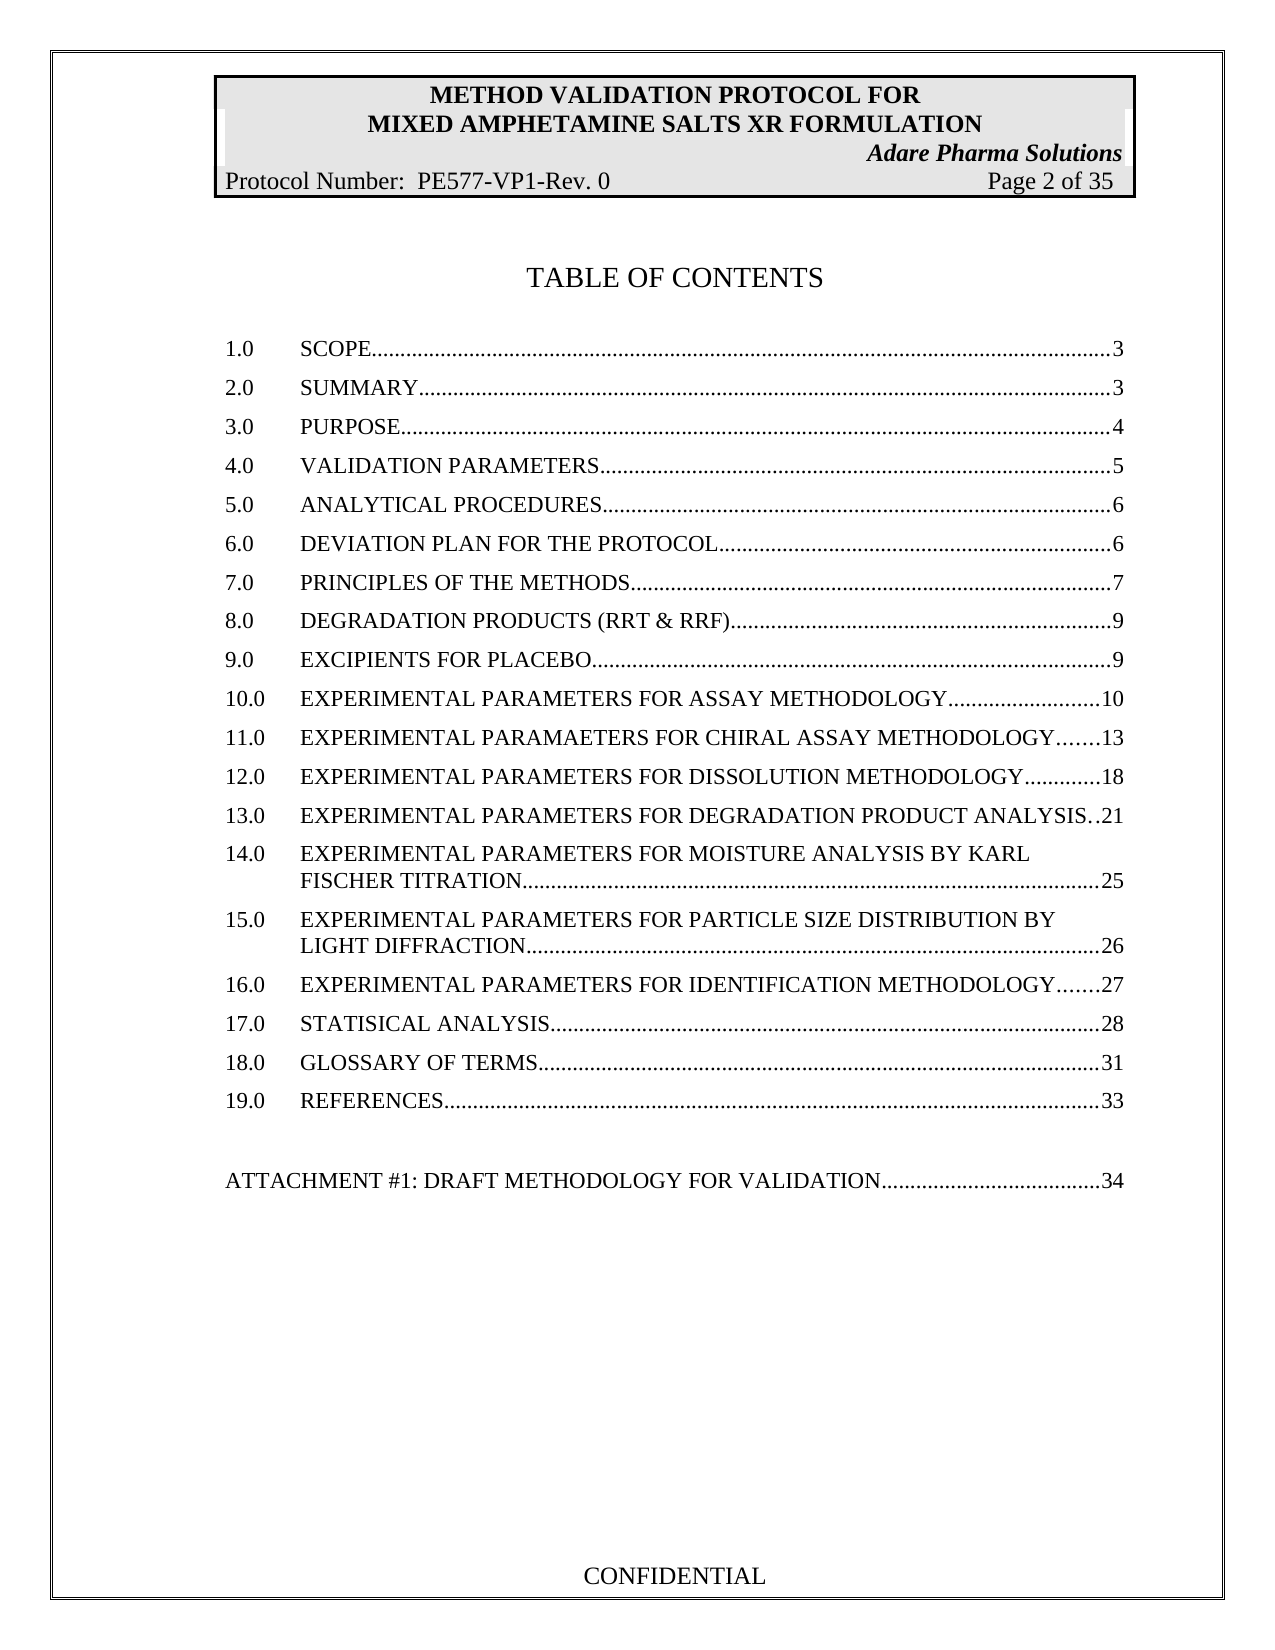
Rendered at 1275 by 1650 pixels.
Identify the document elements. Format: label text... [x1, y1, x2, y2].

text 3.0 PURPOSE 4 [225, 413, 1125, 439]
text TABLE OF CONTENTS [240, 261, 1110, 294]
text 5.0 ANALYTICAL PROCEDURES 6 [225, 491, 1125, 517]
text 6.0 DEVIATION PLAN FOR THE PROTOCOL 6 [225, 530, 1125, 556]
text 7.0 PRINCIPLES OF THE METHODS 7 [225, 568, 1125, 595]
text 18.0 GLOSSARY OF TERMS 31 [225, 1049, 1125, 1075]
text ATTACHMENT #1: DRAFT METHODOLOGY FOR VALIDATION 34 [225, 1168, 1125, 1194]
text 15.0 EXPERIMENTAL PARAMETERS FOR PARTICLE SIZE DISTRIBUTION BY LIGHT DIFFRACTION 26 [225, 906, 1125, 958]
text 12.0 EXPERIMENTAL PARAMETERS FOR DISSOLUTION METHODOLOGY 18 [225, 763, 1125, 789]
text 16.0 EXPERIMENTAL PARAMETERS FOR IDENTIFICATION METHODOLOGY 27 [225, 971, 1125, 997]
text 11.0 EXPERIMENTAL PARAMAETERS FOR CHIRAL ASSAY METHODOLOGY 13 [225, 724, 1125, 750]
text 19.0 REFERENCES 33 [225, 1087, 1125, 1114]
text 1.0 SCOPE 3 [225, 335, 1125, 362]
text 2.0 SUMMARY 3 [225, 374, 1125, 401]
text 14.0 EXPERIMENTAL PARAMETERS FOR MOISTURE ANALYSIS BY KARL FISCHER TITRATION 25 [225, 841, 1125, 893]
text 8.0 DEGRADATION PRODUCTS (RRT & RRF) 9 [225, 607, 1125, 634]
text 10.0 EXPERIMENTAL PARAMETERS FOR ASSAY METHODOLOGY 10 [225, 685, 1125, 711]
text 9.0 EXCIPIENTS FOR PLACEBO 9 [225, 646, 1125, 673]
text 13.0 EXPERIMENTAL PARAMETERS FOR DEGRADATION PRODUCT ANALYSIS 21 [225, 802, 1125, 828]
text 4.0 VALIDATION PARAMETERS 5 [225, 452, 1125, 478]
text 17.0 STATISICAL ANALYSIS 28 [225, 1010, 1125, 1036]
